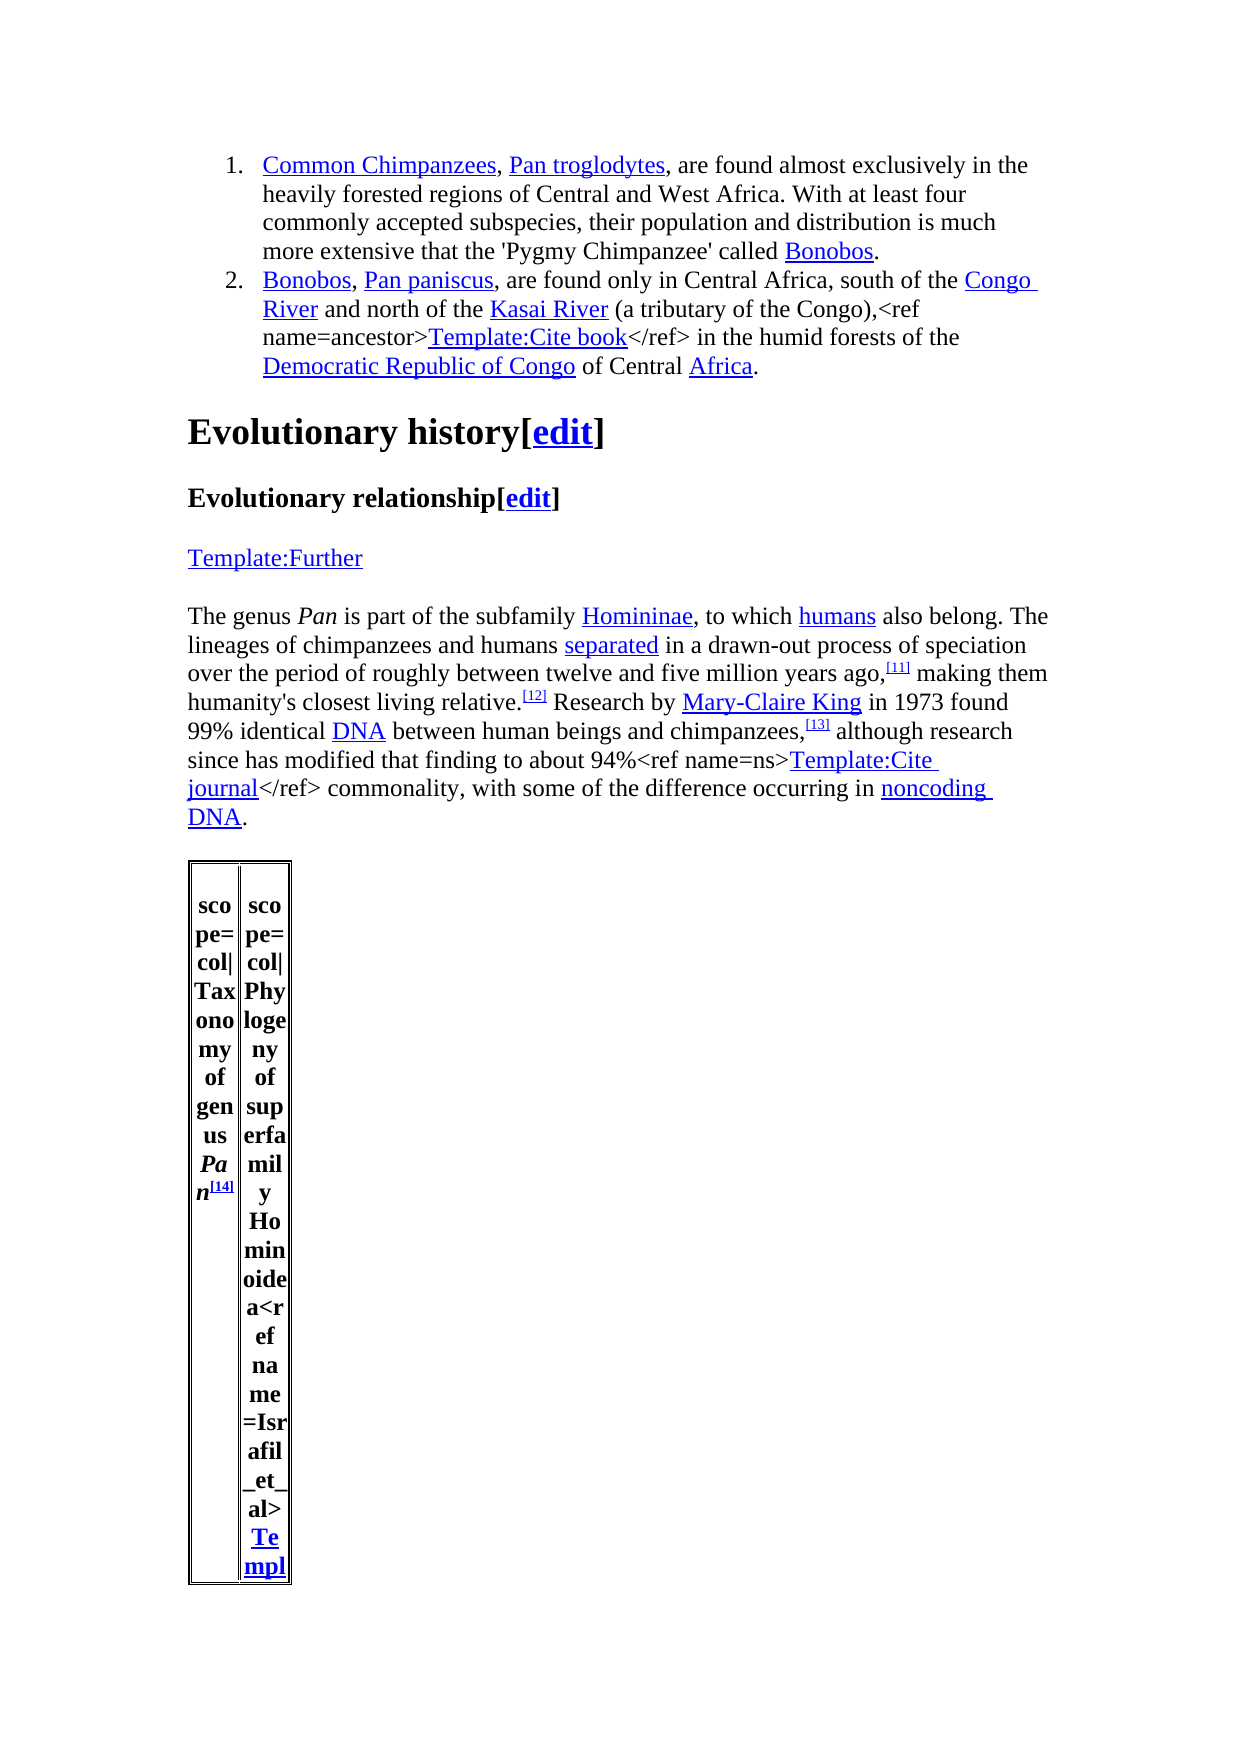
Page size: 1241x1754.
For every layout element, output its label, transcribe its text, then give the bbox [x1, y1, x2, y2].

list Common Chimpanzees, Pan troglodytes, are found almost exclusively in the heavily forested regions of Central and West Africa. With at least four commonly accepted subspecies, their population and distribution is much more extensive that the 'Pygmy Chimpanzee' called Bonobos. [225, 150, 1053, 265]
subtitle Evolutionary history[edit] [187, 409, 1053, 452]
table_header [240, 864, 288, 1581]
list Bonobos, Pan paniscus, are found only in Central Africa, south of the Congo River and north of the Kasai River (a tributary of the Congo),<ref name=ancestor>Template:Cite book</ref> in the humid forests of the Democratic Republic of Congo of Central Africa. [225, 265, 1053, 380]
text Template:Further [187, 543, 1053, 572]
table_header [192, 864, 240, 1581]
text The genus Pan is part of the subfamily Homininae, to which humans also belong. The lineages of chimpanzees and humans separated in a drawn-out process of speciation over the period of roughly between twelve and five million years ago,[11] making them humanity's closest living relative.[12] Research by Mary-Claire King in 1973 found 99% identical DNA between human beings and chimpanzees,[13] although research since has modified that finding to about 94%<ref name=ns>Template:Cite journal</ref> commonality, with some of the difference occurring in noncoding DNA. [187, 601, 1053, 831]
subtitle Evolutionary relationship[edit] [187, 481, 1053, 514]
